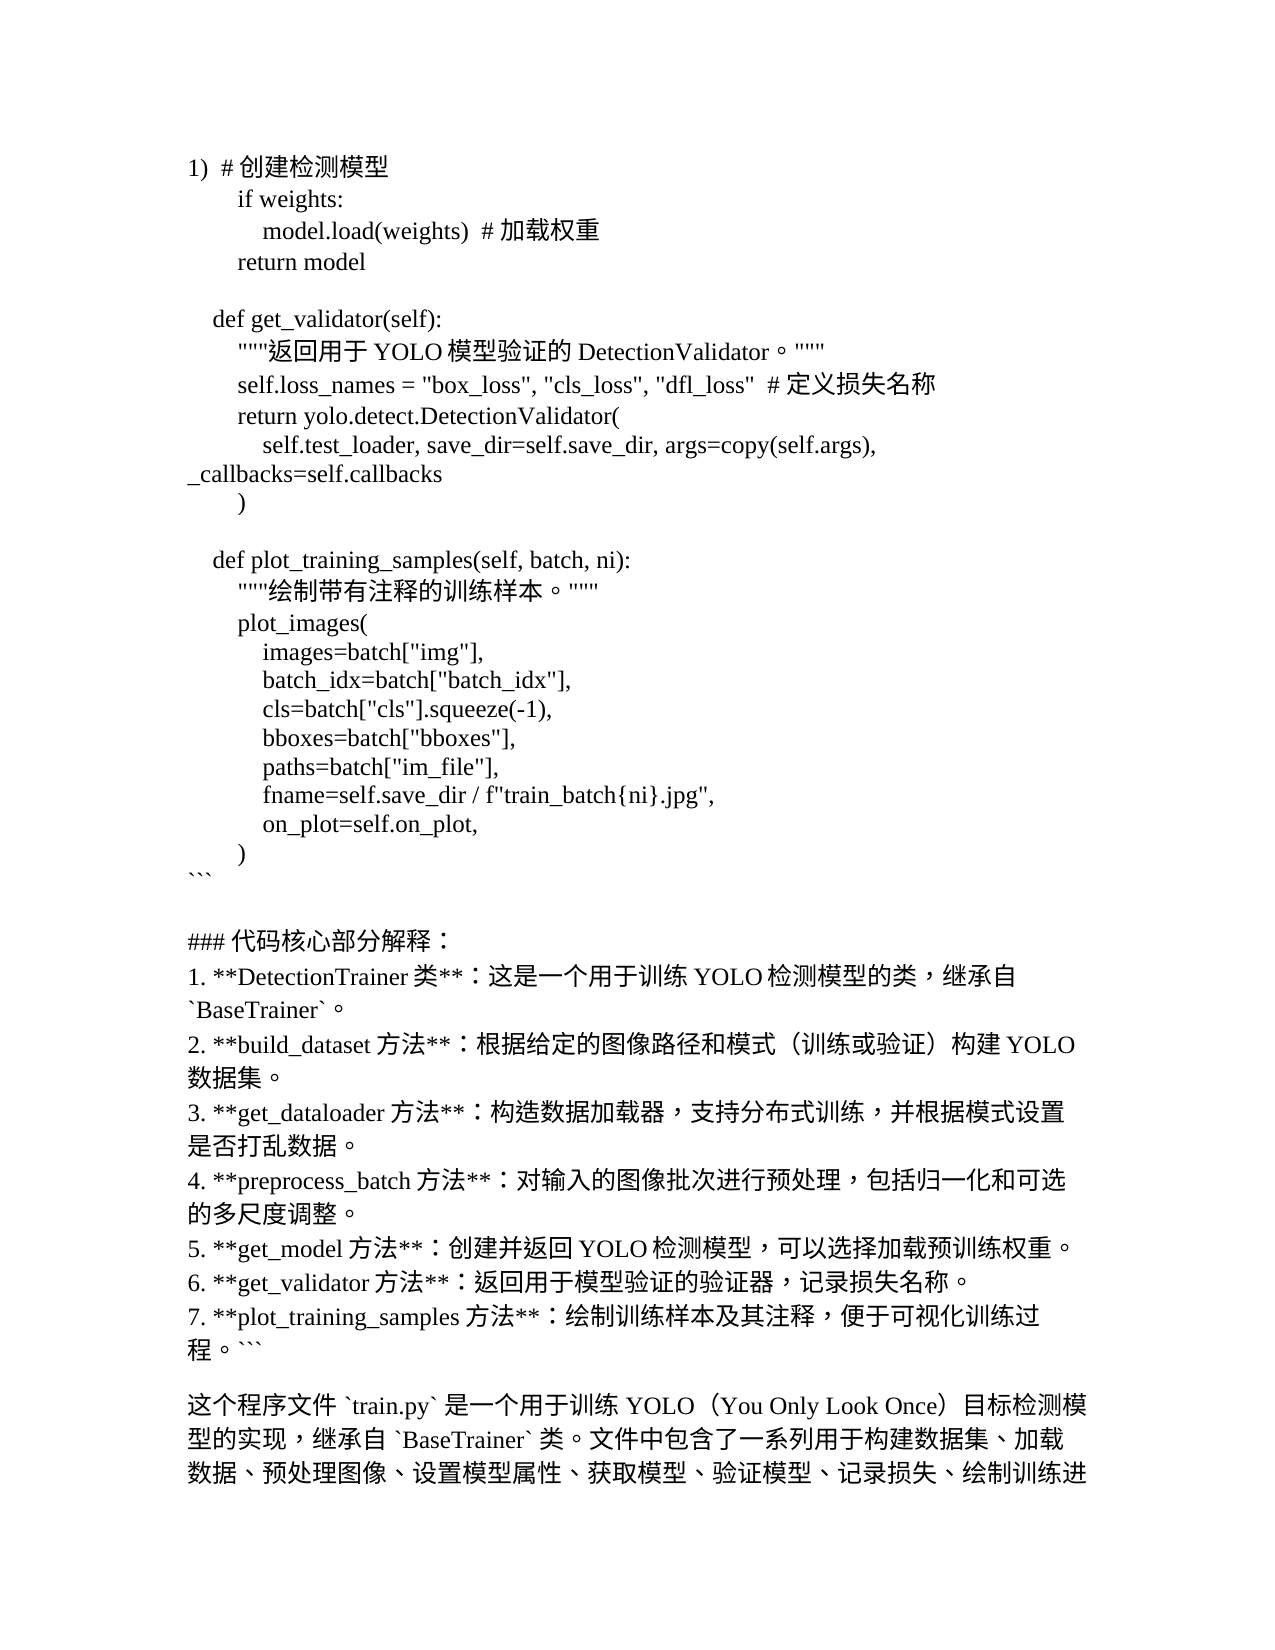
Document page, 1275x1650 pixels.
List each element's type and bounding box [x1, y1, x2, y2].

text [187, 150, 1087, 1367]
text [187, 1388, 1087, 1490]
